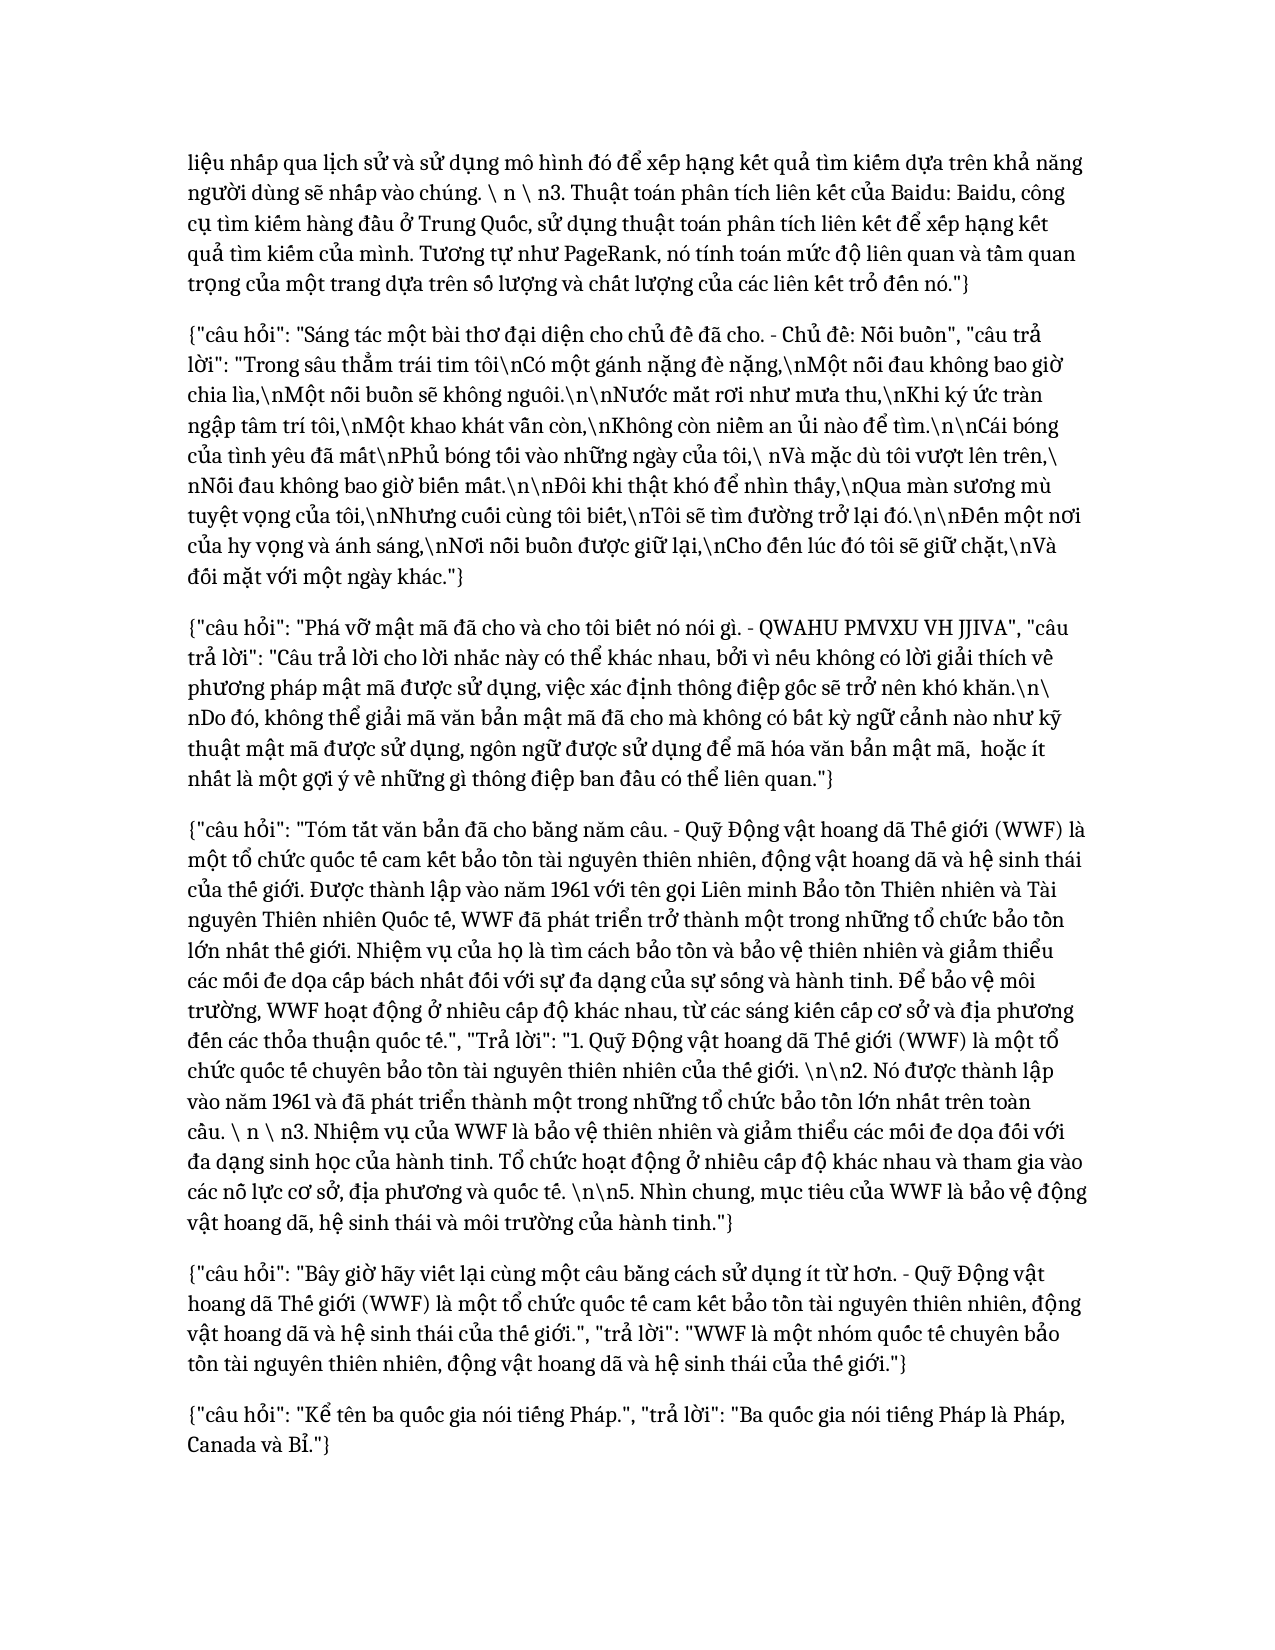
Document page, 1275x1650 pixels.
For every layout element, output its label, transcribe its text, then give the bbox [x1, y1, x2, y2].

text {"câu hỏi": "Phá vỡ mật mã đã cho và cho tôi biết nó nói gì. - QWAHU PMVXU VH JJIVA", "câu trả lời": "Câu trả lời cho lời nhắc này có thể khác nhau, bởi vì nếu không có lời giải thích về phương pháp mật mã được sử dụng, việc xác định thông điệp gốc sẽ trở nên khó khăn.\n\nDo đó, không thể giải mã văn bản mật mã đã cho mà không có bất kỳ ngữ cảnh nào như kỹ thuật mật mã được sử dụng, ngôn ngữ được sử dụng để mã hóa văn bản mật mã, hoặc ít nhất là một gợi ý về những gì thông điệp ban đầu có thể liên quan."} [187, 614, 1087, 792]
text {"câu hỏi": "Kể tên ba quốc gia nói tiếng Pháp.", "trả lời": "Ba quốc gia nói tiếng Pháp là Pháp, Canada và Bỉ."} [187, 1402, 1087, 1459]
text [187, 150, 1087, 297]
text {"câu hỏi": "Sáng tác một bài thơ đại diện cho chủ đề đã cho. - Chủ đề: Nỗi buồn", "câu trả lời": "Trong sâu thẳm trái tim tôi\nCó một gánh nặng đè nặng,\nMột nỗi đau không bao giờ chia lìa,\nMột nỗi buồn sẽ không nguôi.\n\nNước mắt rơi như mưa thu,\nKhi ký ức tràn ngập tâm trí tôi,\nMột khao khát vẫn còn,\nKhông còn niềm an ủi nào để tìm.\n\nCái bóng của tình yêu đã mất\nPhủ bóng tối vào những ngày của tôi,\ nVà mặc dù tôi vượt lên trên,\nNỗi đau không bao giờ biến mất.\n\nĐôi khi thật khó để nhìn thấy,\nQua màn sương mù tuyệt vọng của tôi,\nNhưng cuối cùng tôi biết,\nTôi sẽ tìm đường trở lại đó.\n\nĐến một nơi của hy vọng và ánh sáng,\nNơi nỗi buồn được giữ lại,\nCho đến lúc đó tôi sẽ giữ chặt,\nVà đối mặt với một ngày khác."} [187, 322, 1087, 590]
text {"câu hỏi": "Bây giờ hãy viết lại cùng một câu bằng cách sử dụng ít từ hơn. - Quỹ Động vật hoang dã Thế giới (WWF) là một tổ chức quốc tế cam kết bảo tồn tài nguyên thiên nhiên, động vật hoang dã và hệ sinh thái của thế giới.", "trả lời": "WWF là một nhóm quốc tế chuyên bảo tồn tài nguyên thiên nhiên, động vật hoang dã và hệ sinh thái của thế giới."} [187, 1260, 1087, 1377]
text {"câu hỏi": "Tóm tắt văn bản đã cho bằng năm câu. - Quỹ Động vật hoang dã Thế giới (WWF) là một tổ chức quốc tế cam kết bảo tồn tài nguyên thiên nhiên, động vật hoang dã và hệ sinh thái của thế giới. Được thành lập vào năm 1961 với tên gọi Liên minh Bảo tồn Thiên nhiên và Tài nguyên Thiên nhiên Quốc tế, WWF đã phát triển trở thành một trong những tổ chức bảo tồn lớn nhất thế giới. Nhiệm vụ của họ là tìm cách bảo tồn và bảo vệ thiên nhiên và giảm thiểu các mối đe dọa cấp bách nhất đối với sự đa dạng của sự sống và hành tinh. Để bảo vệ môi trường, WWF hoạt động ở nhiều cấp độ khác nhau, từ các sáng kiến cấp cơ sở và địa phương đến các thỏa thuận quốc tế.", "Trả lời": "1. Quỹ Động vật hoang dã Thế giới (WWF) là một tổ chức quốc tế chuyên bảo tồn tài nguyên thiên nhiên của thế giới. \n\n2. Nó được thành lập vào năm 1961 và đã phát triển thành một trong những tổ chức bảo tồn lớn nhất trên toàn cầu. \ n \ n3. Nhiệm vụ của WWF là bảo vệ thiên nhiên và giảm thiểu các mối đe dọa đối với đa dạng sinh học của hành tinh. Tổ chức hoạt động ở nhiều cấp độ khác nhau và tham gia vào các nỗ lực cơ sở, địa phương và quốc tế. \n\n5. Nhìn chung, mục tiêu của WWF là bảo vệ động vật hoang dã, hệ sinh thái và môi trường của hành tinh."} [187, 817, 1087, 1236]
